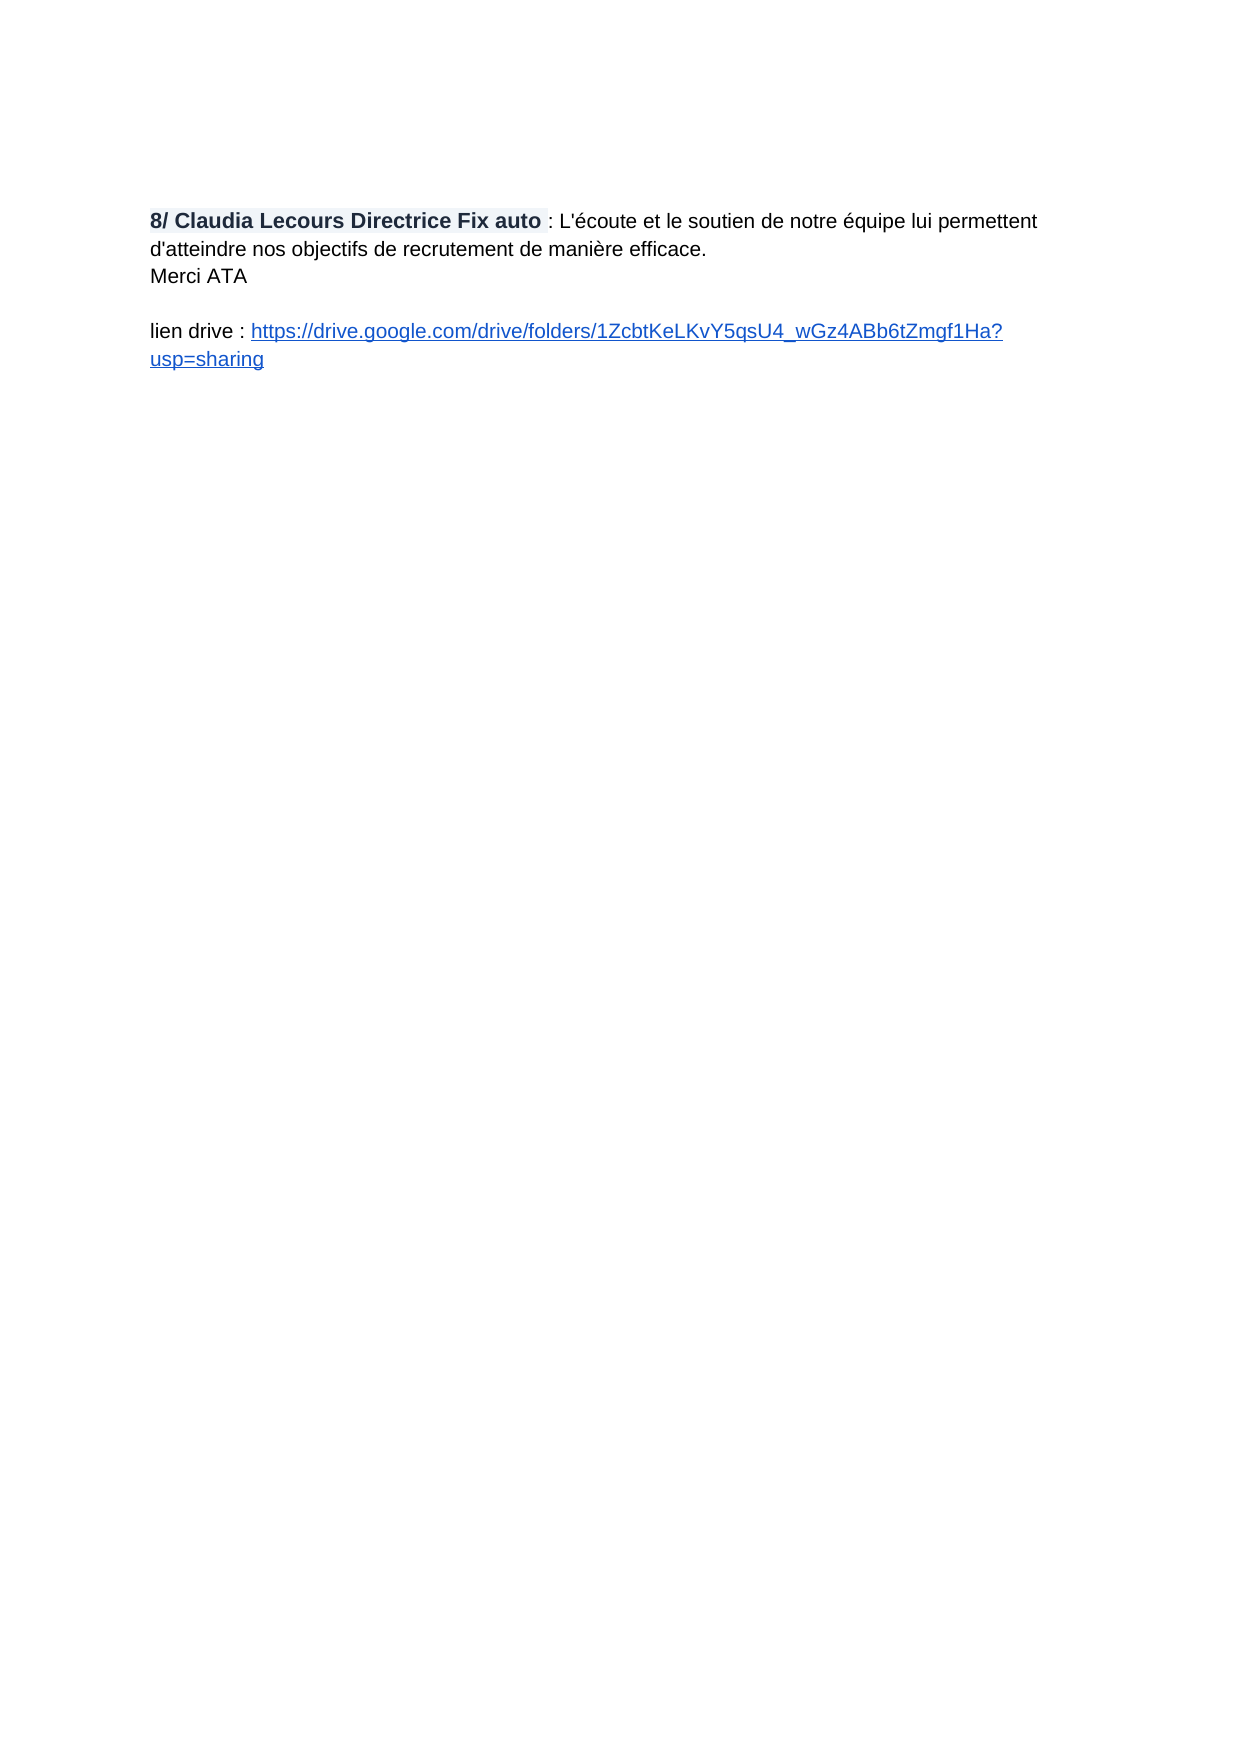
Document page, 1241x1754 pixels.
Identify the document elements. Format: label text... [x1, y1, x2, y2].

text 8/ Claudia Lecours Directrice Fix auto : L'écoute et le soutien de notre équipe lui permettent d'atteindre nos objectifs de recrutement de manière efficace. [150, 208, 1090, 260]
text lien drive : https://drive.google.com/drive/folders/1ZcbtKeLKvY5qsU4_wGz4ABb6tZmgf1Ha?usp=sharing [150, 319, 1090, 370]
text Merci ATA [150, 264, 1090, 288]
